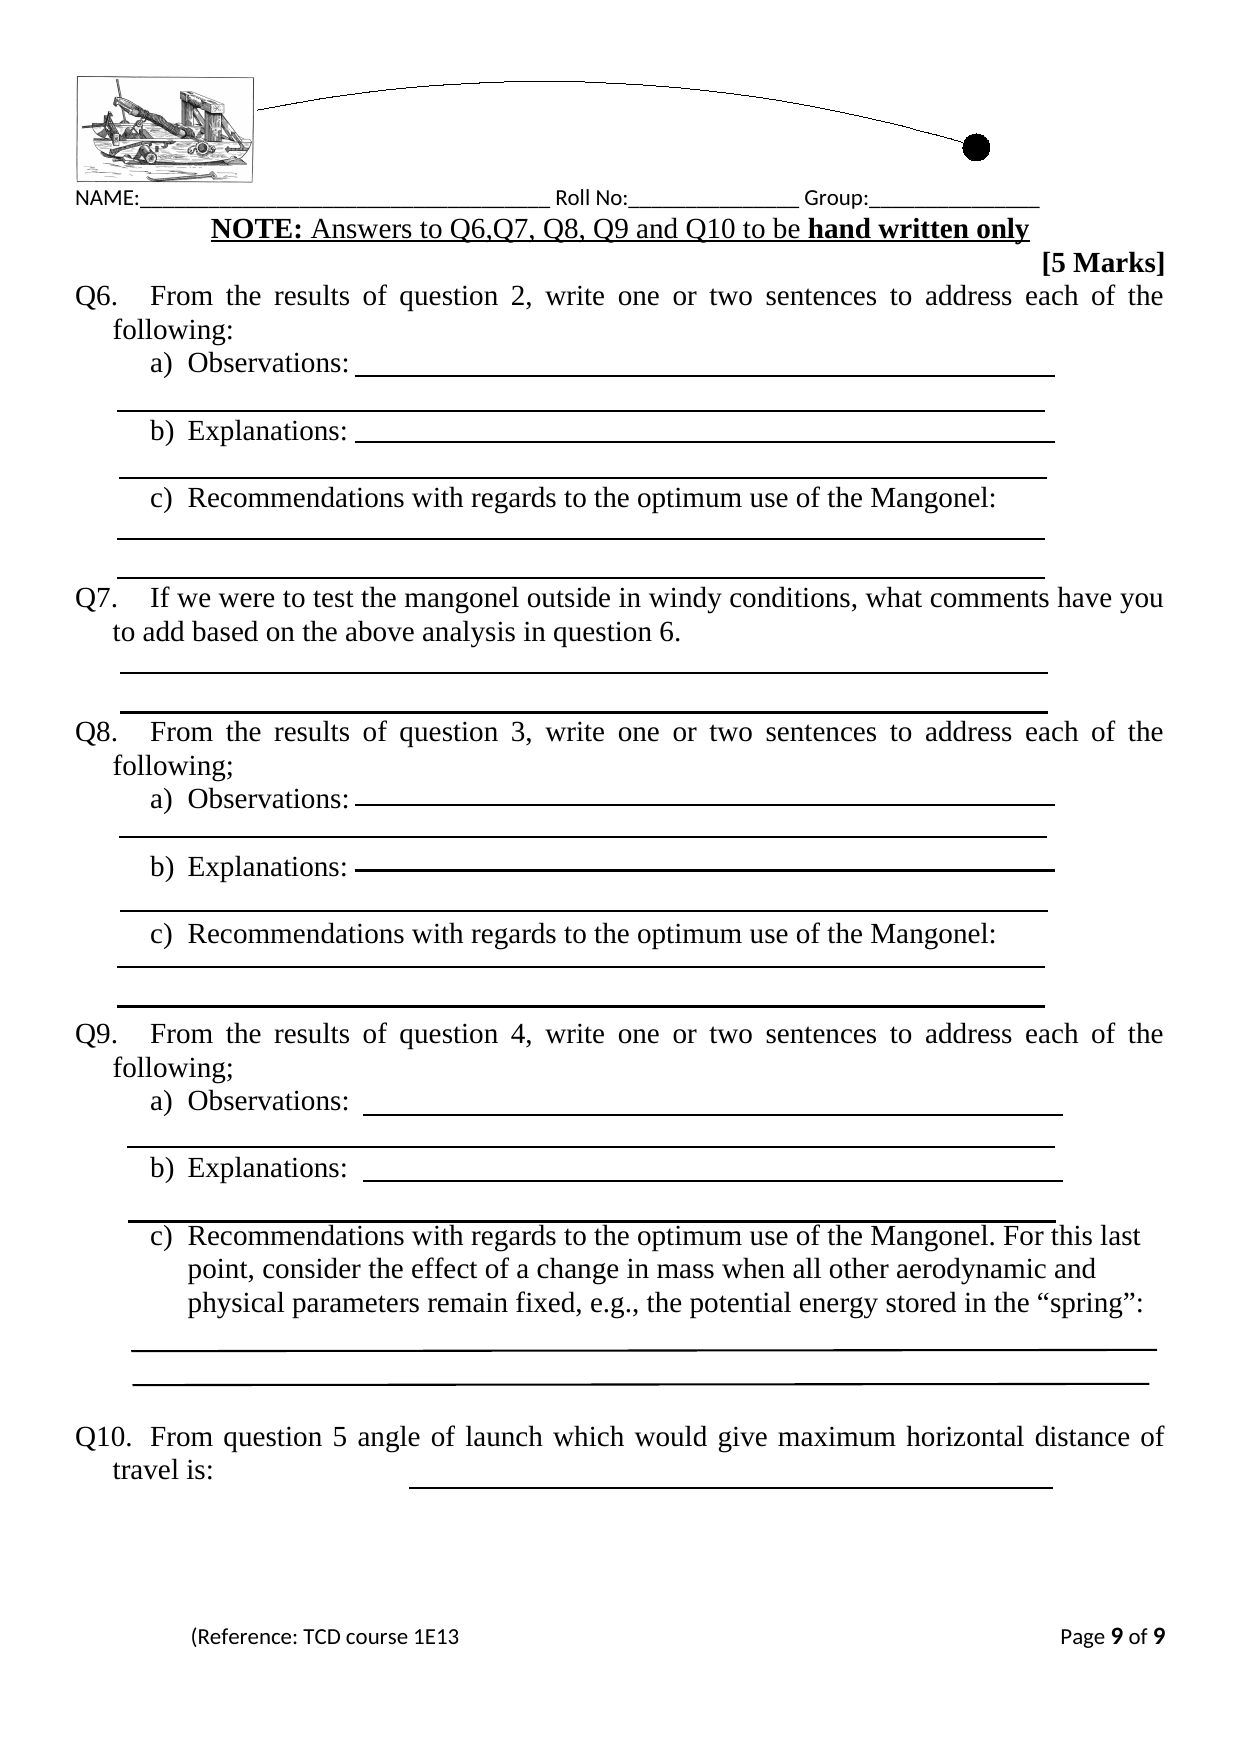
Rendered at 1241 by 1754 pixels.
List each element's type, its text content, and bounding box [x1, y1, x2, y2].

list From the results of question 4, write one or two sentences to address each of the following; [75, 1016, 1165, 1083]
list Recommendations with regards to the optimum use of the Mangonel: [150, 916, 1165, 949]
list Observations: [150, 346, 1165, 379]
list Observations: [150, 1083, 1165, 1117]
list If we were to test the mangonel outside in windy conditions, what comments have you to add based on the above analysis in question 6. [75, 580, 1165, 647]
list Explanations: [150, 1151, 1165, 1184]
list From question 5 angle of launch which would give maximum horizontal distance of travel is: [75, 1419, 1165, 1486]
list From the results of question 2, write one or two sentences to address each of the following: [75, 278, 1165, 346]
list Explanations: [150, 849, 1165, 882]
list Recommendations with regards to the optimum use of the Mangonel. For this last point, consider the effect of a change in mass when all other aerodynamic and physical parameters remain fixed, e.g., the potential energy stored in the “spring”: [150, 1218, 1165, 1318]
text [5 Marks] [75, 245, 1165, 278]
list Explanations: [150, 413, 1165, 446]
list Recommendations with regards to the optimum use of the Mangonel: [150, 480, 1165, 513]
list Observations: [150, 782, 1165, 815]
list From the results of question 3, write one or two sentences to address each of the following; [75, 714, 1165, 782]
text NOTE: Answers to Q6,Q7, Q8, Q9 and Q10 to be hand written only [75, 211, 1165, 245]
